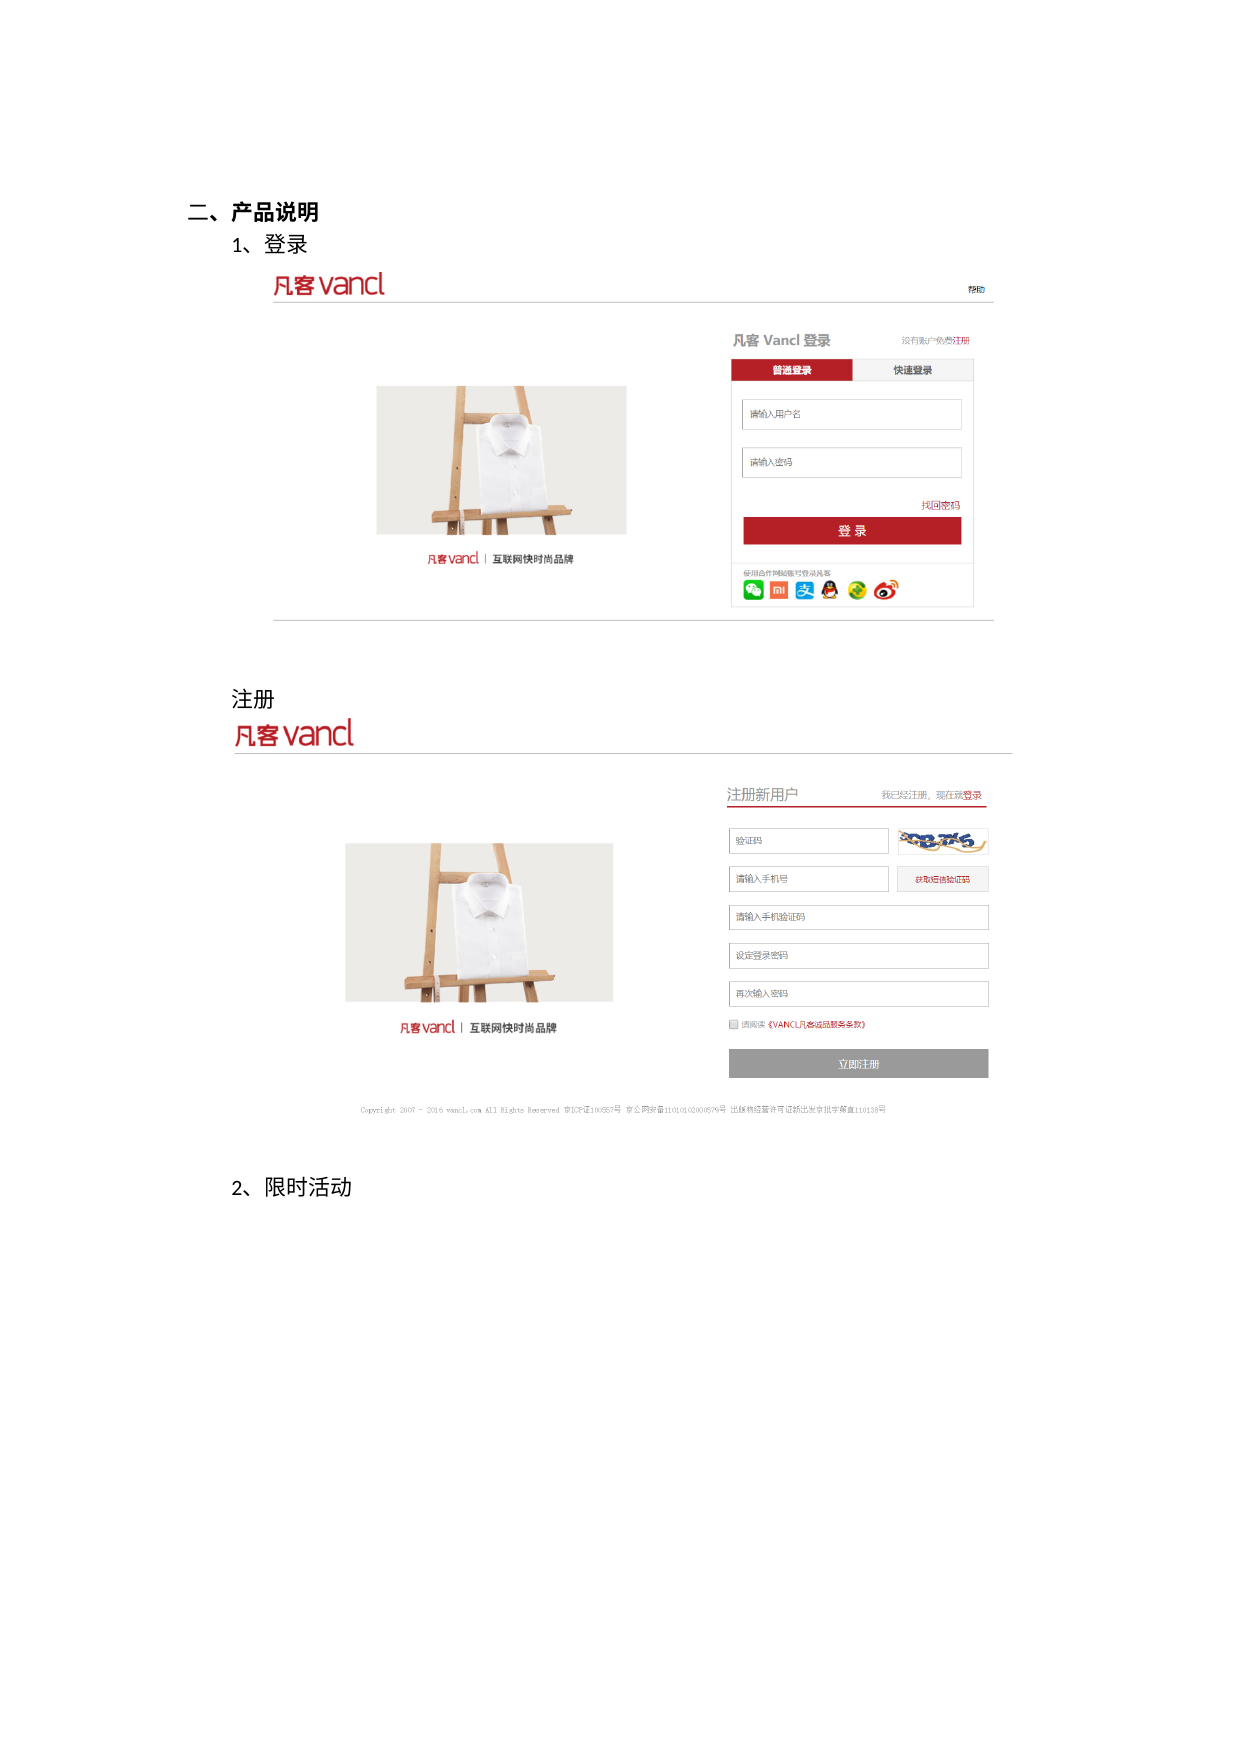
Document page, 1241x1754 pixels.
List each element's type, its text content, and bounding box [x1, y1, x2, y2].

text 注册 [187, 682, 1053, 714]
text 2、限时活动 [187, 1169, 1053, 1202]
picture [267, 272, 994, 629]
picture [231, 714, 1019, 1120]
text 二、产品说明 [187, 194, 1053, 227]
text 1、登录 [187, 227, 1053, 259]
